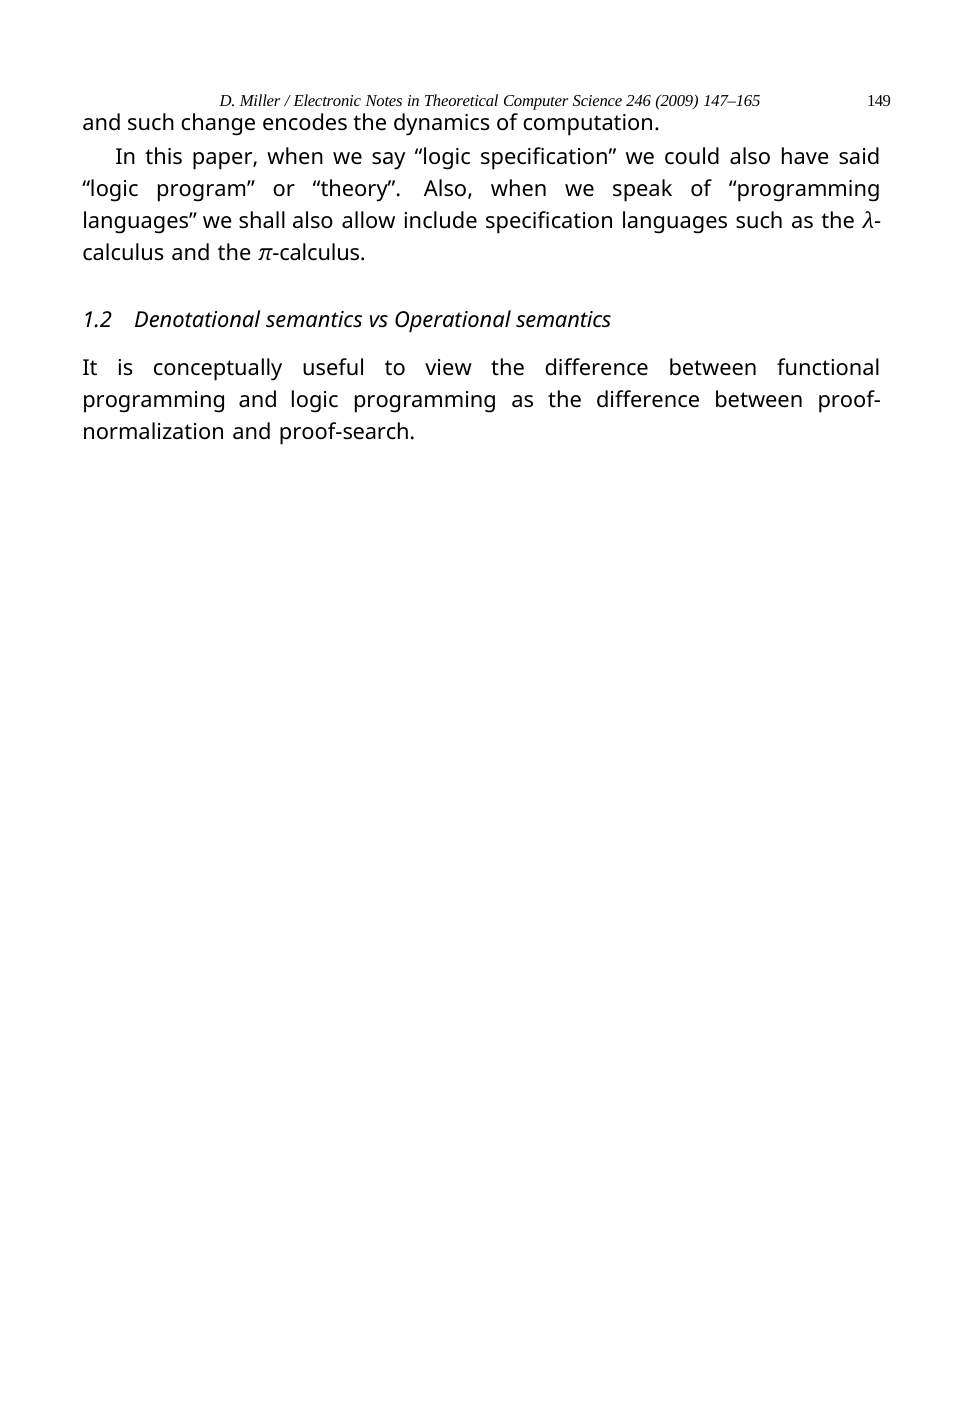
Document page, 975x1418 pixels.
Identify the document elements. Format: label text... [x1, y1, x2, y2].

list Denotational semantics vs Operational semantics [82, 304, 904, 334]
text In this paper, when we say “logic specification” we could also have said “logic program” or “theory”. Also, when we speak of “programming languages” we shall also allow include specification languages such as the λ-calculus and the π-calculus. [82, 141, 881, 267]
text It is conceptually useful to view the difference between functional programming and logic programming as the difference between proof-normalization and proof-search. [82, 351, 881, 445]
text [82, 108, 882, 136]
